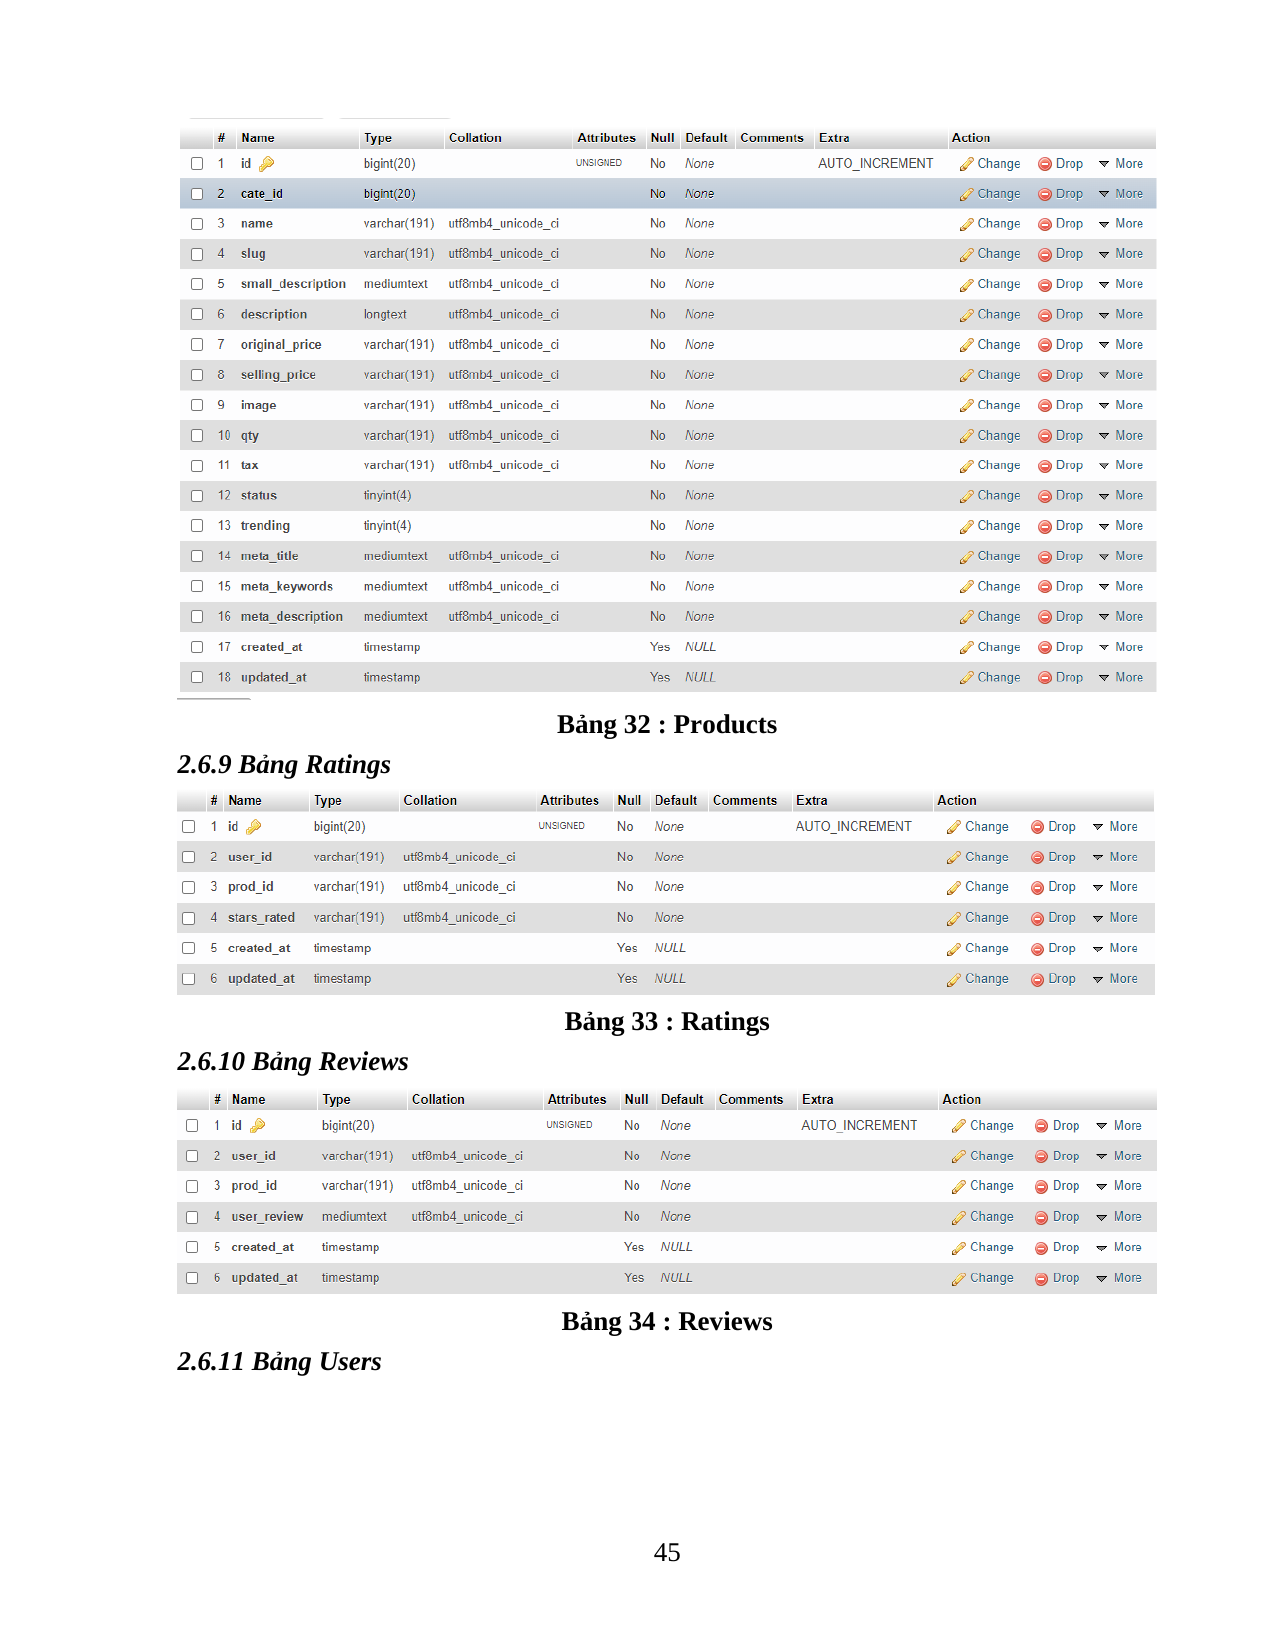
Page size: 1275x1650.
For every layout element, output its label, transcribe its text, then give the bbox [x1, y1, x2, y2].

list Bảng 32 : Products [177, 708, 1157, 739]
picture [177, 118, 1157, 700]
list 2.6.10 Bảng Reviews [177, 1045, 1157, 1076]
list 2.6.11 Bảng Users [177, 1346, 1157, 1377]
picture [177, 788, 1157, 997]
list Bảng 33 : Ratings [177, 1005, 1157, 1036]
picture [177, 1085, 1157, 1297]
list 2.6.9 Bảng Ratings [177, 748, 1157, 779]
list Bảng 34 : Reviews [177, 1305, 1157, 1336]
